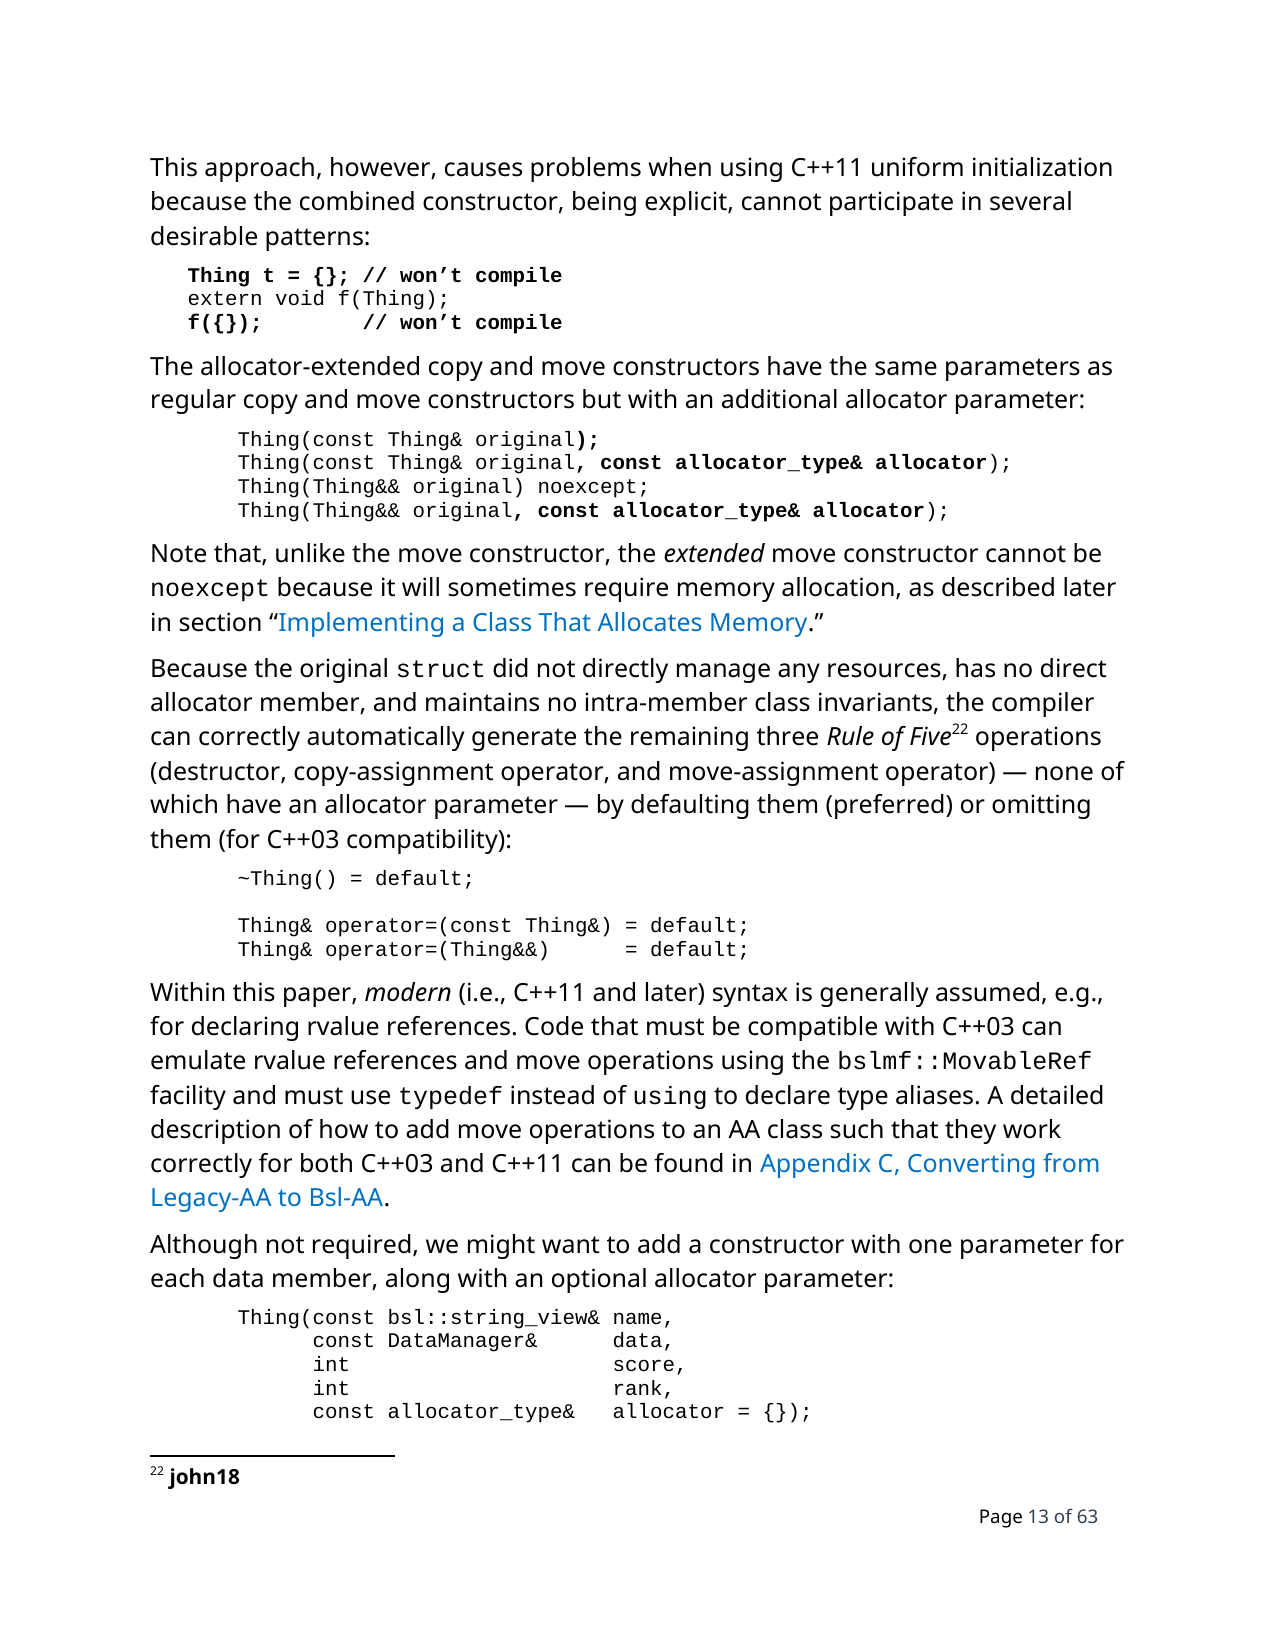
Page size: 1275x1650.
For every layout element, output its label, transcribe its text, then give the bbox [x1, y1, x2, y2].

text const allocator_type& allocator = {}); [187, 1401, 1125, 1425]
text Thing t = {}; // won’t compile [187, 265, 1125, 288]
text Thing(const Thing& original); [187, 429, 1125, 452]
text The allocator-extended copy and move constructors have the same parameters as regular copy and move constructors but with an additional allocator parameter: [150, 348, 1125, 416]
text Thing(const bsl::string_view& name, [187, 1307, 1125, 1331]
text int score, [187, 1354, 1125, 1378]
text extern void f(Thing); [187, 288, 1125, 312]
text Note that, unlike the move constructor, the extended move constructor cannot be noexcept because it will sometimes require memory allocation, as described later in section “Implementing a Class That Allocates Memory.” [150, 536, 1125, 638]
text f({}); // won’t compile [187, 312, 1125, 336]
text const DataManager& data, [187, 1331, 1125, 1354]
text Thing(Thing&& original) noexcept; Thing(Thing&& original, const allocator_type& allocator); [187, 476, 1125, 523]
text Thing& operator=(const Thing&) = default; [187, 915, 1125, 939]
text Thing(const Thing& original, const allocator_type& allocator); [187, 452, 1125, 476]
text int rank, [187, 1378, 1125, 1401]
text Because the original struct did not directly manage any resources, has no direct allocator member, and maintains no intra-member class invariants, the compiler can correctly automatically generate the remaining three Rule of Five operations (destructor, copy-assignment operator, and move-assignment operator) — none of which have an allocator parameter — by defaulting them (preferred) or omitting them (for C++03 compatibility): [150, 651, 1125, 855]
text ~Thing() = default; [187, 868, 1125, 891]
text This approach, however, causes problems when using C++11 uniform initialization because the combined constructor, being explicit, cannot participate in several desirable patterns: [150, 150, 1125, 252]
text Thing& operator=(Thing&&) = default; [187, 939, 1125, 962]
text Although not required, we might want to add a constructor with one parameter for each data member, along with an optional allocator parameter: [150, 1226, 1125, 1294]
text Within this paper, modern (i.e., C++11 and later) syntax is generally assumed, e.g., for declaring rvalue references. Code that must be compatible with C++03 can emulate rvalue references and move operations using the bslmf::MovableRef facility and must use typedef instead of using to declare type aliases. A detailed description of how to add move operations to an AA class such that they work correctly for both C++03 and C++11 can be found in Appendix C, Allocator-Aware Move Operations in C++03. [150, 975, 1125, 1214]
